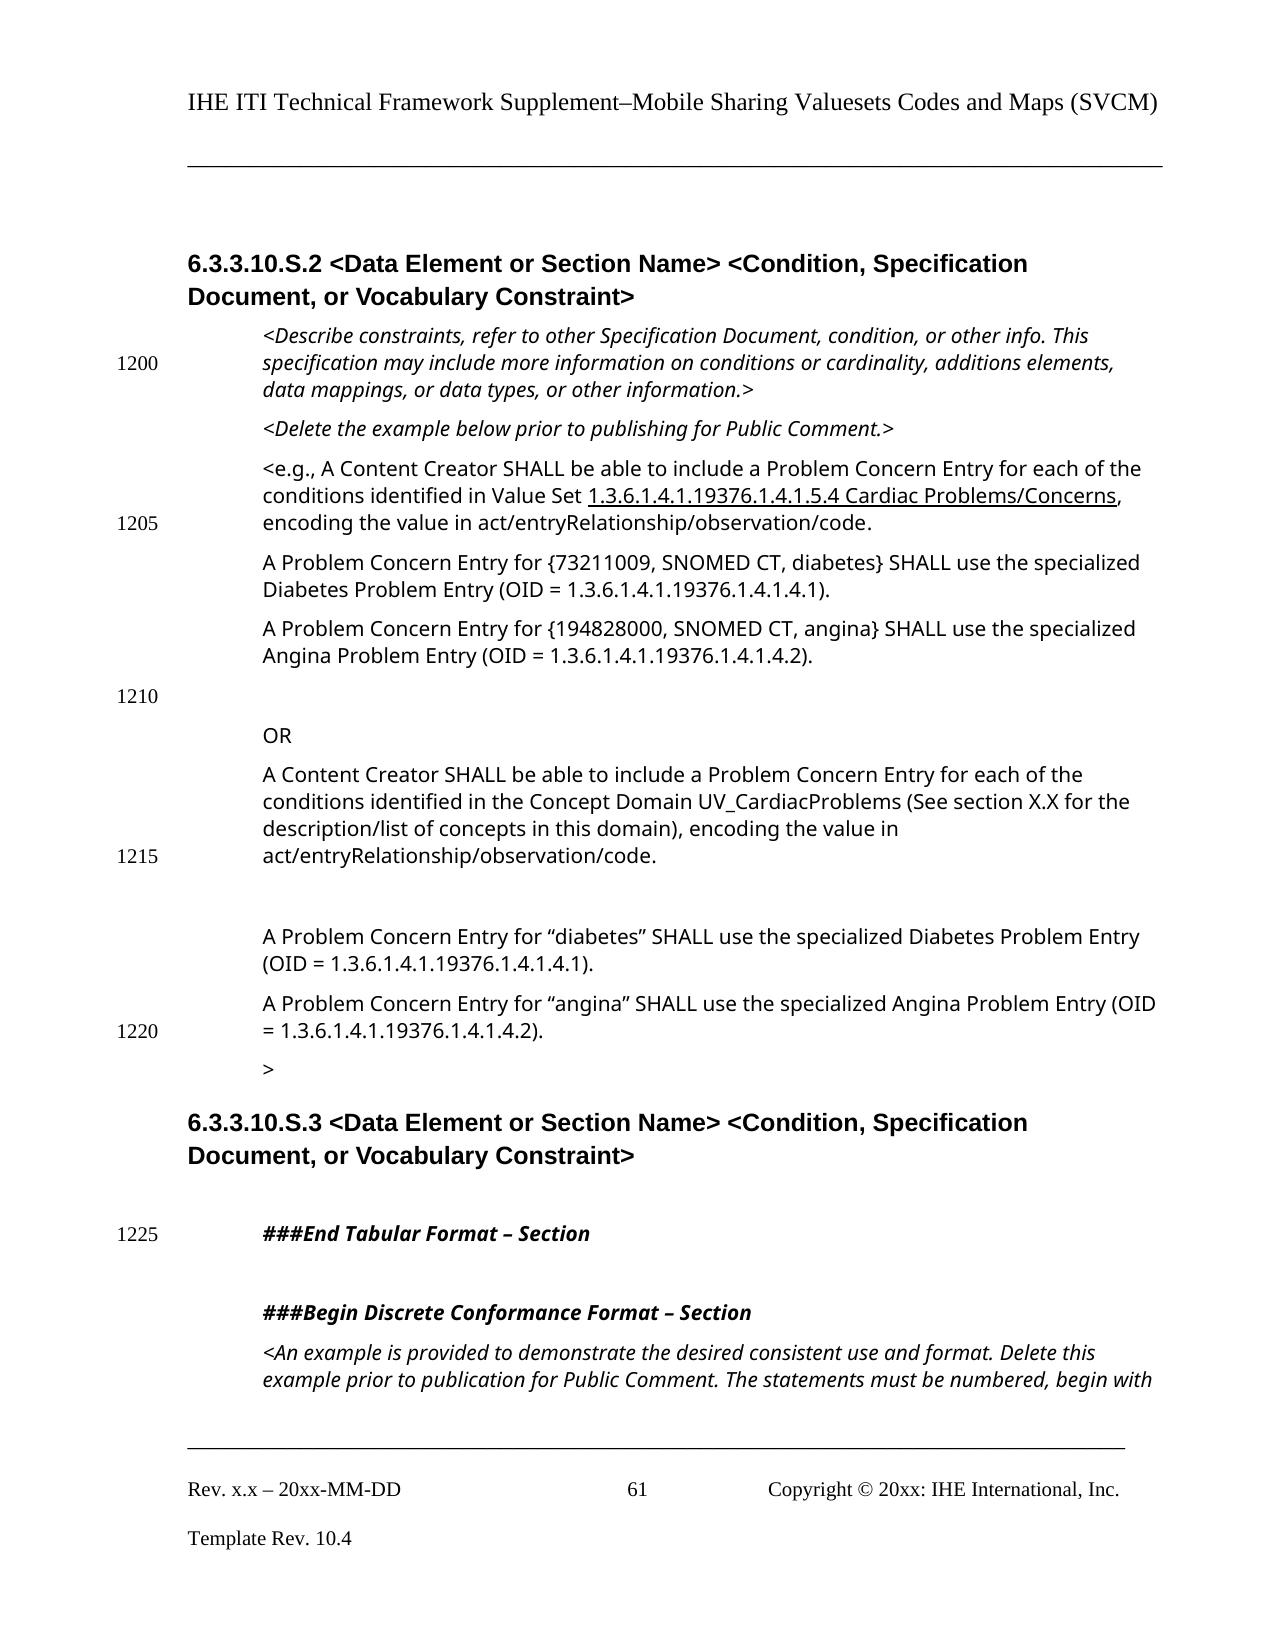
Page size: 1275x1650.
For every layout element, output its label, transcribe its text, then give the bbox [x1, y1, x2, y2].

text A Problem Concern Entry for {73211009, SNOMED CT, diabetes} SHALL use the specialized Diabetes Problem Entry (OID = 1.3.6.1.4.1.19376.1.4.1.4.1). [262, 548, 1162, 603]
subtitle 6.3.3.10.S.2 <Data Element or Section Name> <Condition, Specification Document, or Vocabulary Constraint> [187, 249, 1162, 311]
text A Problem Concern Entry for “angina” SHALL use the specialized Angina Problem Entry (OID = 1.3.6.1.4.1.19376.1.4.1.4.2). [262, 989, 1162, 1043]
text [262, 1339, 1162, 1393]
text <Delete the example below prior to publishing for Public Comment.> [262, 415, 1162, 442]
text <Describe constraints, refer to other Specification Document, condition, or other info. This specification may include more information on conditions or cardinality, additions elements, data mappings, or data types, or other information.> [262, 321, 1162, 403]
text A Problem Concern Entry for “diabetes” SHALL use the specialized Diabetes Problem Entry (OID = 1.3.6.1.4.1.19376.1.4.1.4.1). [262, 923, 1162, 977]
text <e.g., A Content Creator SHALL be able to include a Problem Concern Entry for each of the conditions identified in Value Set 1.3.6.1.4.1.19376.1.4.1.5.4 Cardiac Problems/Concerns, encoding the value in act/entryRelationship/observation/code. [262, 455, 1162, 536]
text OR [262, 721, 1162, 748]
subtitle 6.3.3.10.S.3 <Data Element or Section Name> <Condition, Specification Document, or Vocabulary Constraint> [187, 1108, 1162, 1170]
text ###Begin Discrete Conformance Format – Section [262, 1299, 1162, 1326]
text A Content Creator SHALL be able to include a Problem Concern Entry for each of the conditions identified in the Concept Domain UV_CardiacProblems (See section X.X for the description/list of concepts in this domain), encoding the value in act/entryRelationship/observation/code. [262, 761, 1162, 869]
text ###End Tabular Format – Section [262, 1220, 1162, 1247]
text > [262, 1056, 1162, 1083]
text A Problem Concern Entry for {194828000, SNOMED CT, angina} SHALL use the specialized Angina Problem Entry (OID = 1.3.6.1.4.1.19376.1.4.1.4.2). [262, 615, 1162, 669]
